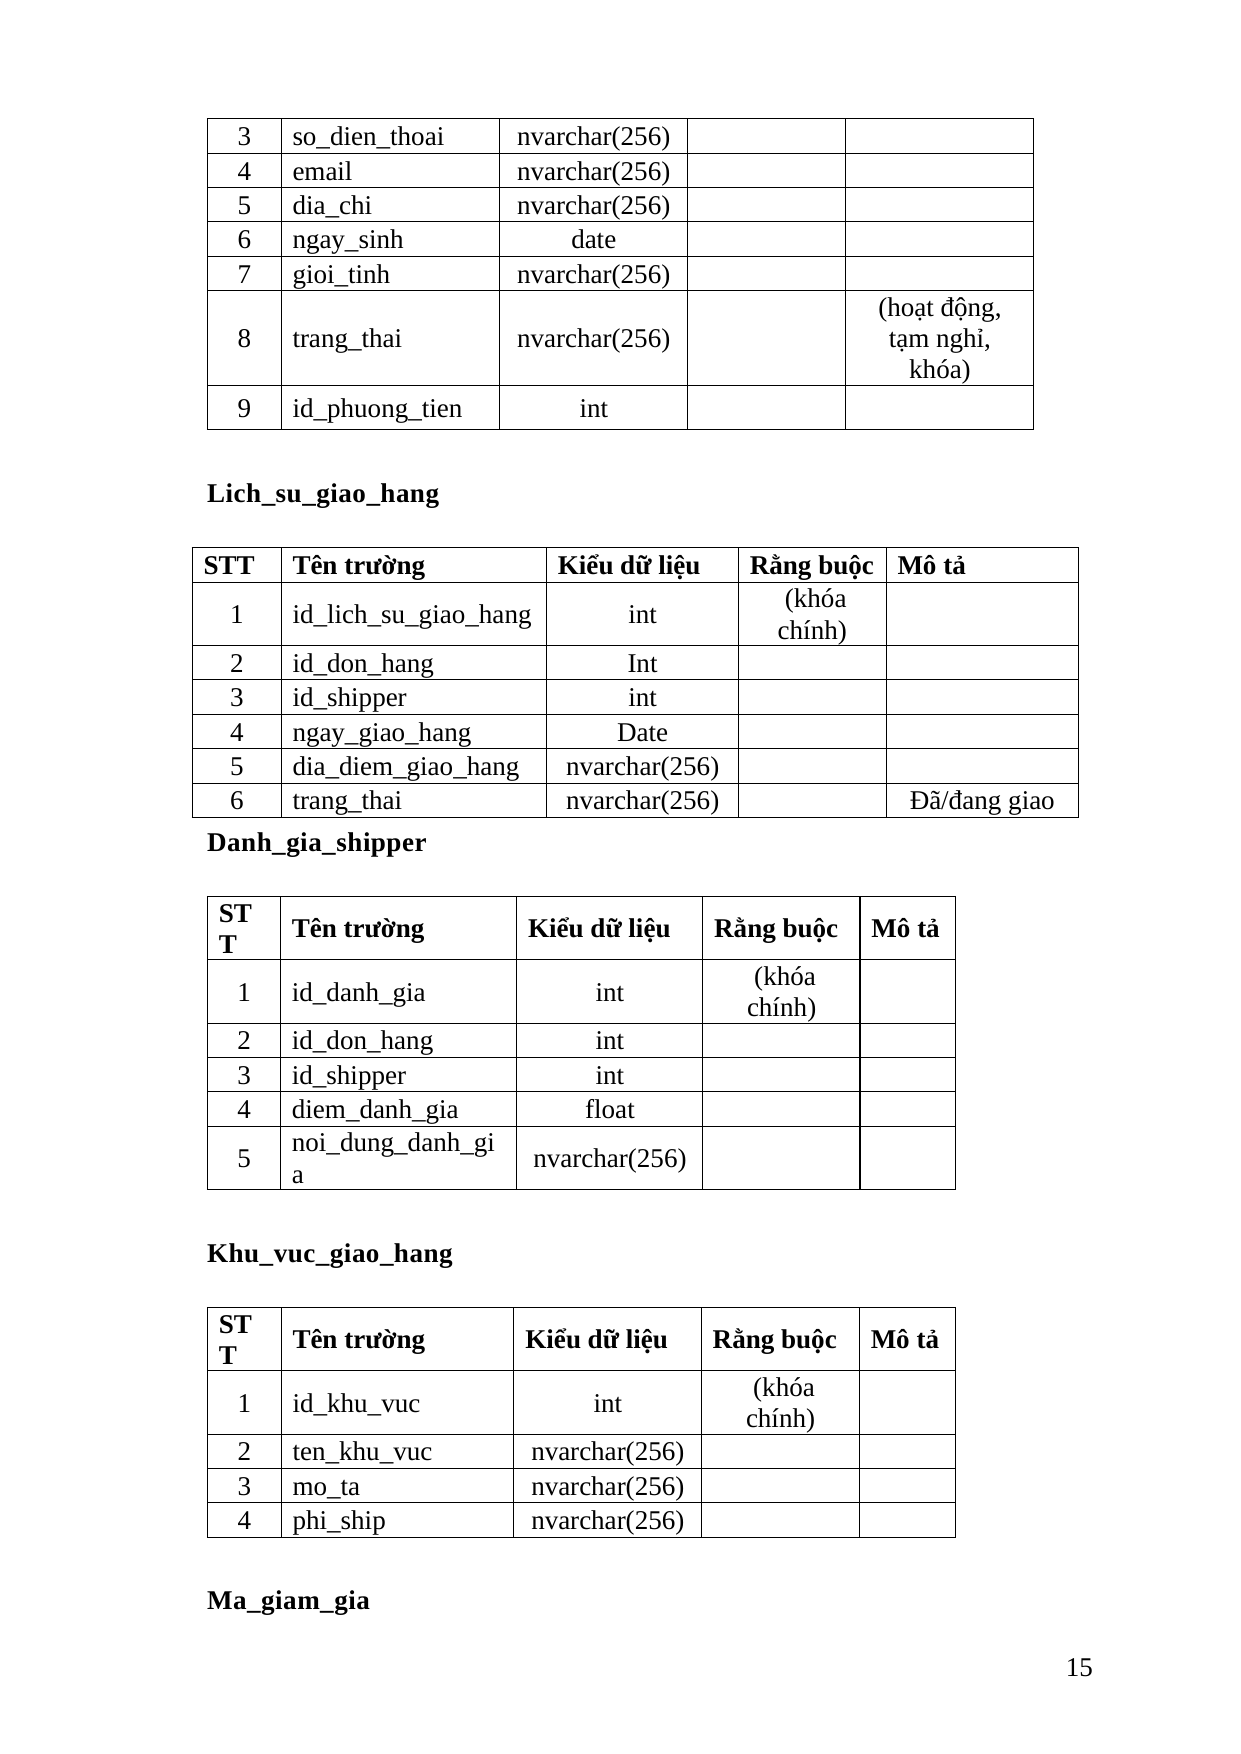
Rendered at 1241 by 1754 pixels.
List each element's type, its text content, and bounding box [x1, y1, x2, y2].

table_cell [688, 257, 845, 290]
table_cell int [547, 680, 738, 714]
table_cell nvarchar(256) [500, 291, 687, 384]
table_cell 1 [208, 960, 280, 1022]
text Danh_gia_shipper [207, 826, 1092, 857]
table_cell int [517, 960, 702, 1022]
table_cell id_khu_vuc [282, 1371, 513, 1433]
table_cell [887, 680, 1078, 714]
table_header Tên trường [282, 1308, 513, 1370]
table_cell [739, 749, 886, 782]
text Khu_vuc_giao_hang [207, 1237, 1092, 1268]
table_header STT [193, 548, 281, 582]
table_cell 2 [208, 1435, 281, 1468]
table_cell [887, 583, 1078, 645]
table_cell 3 [208, 119, 281, 152]
table_cell 2 [208, 1024, 280, 1057]
table_cell [846, 119, 1033, 152]
table_cell nvarchar(256) [514, 1435, 701, 1468]
table_cell [688, 188, 845, 221]
table_cell [861, 1127, 955, 1189]
table_cell [688, 119, 845, 152]
table_cell [860, 1371, 955, 1433]
table_header Rằng buộc [702, 1308, 859, 1370]
table_cell 1 [193, 583, 281, 645]
table_cell [861, 960, 955, 1022]
table_header Mô tả [861, 897, 955, 959]
table_cell 4 [208, 1503, 281, 1537]
table_cell [861, 1092, 955, 1126]
table_cell [688, 222, 845, 256]
table_cell (khóa chính) [703, 960, 859, 1022]
table_cell Date [547, 715, 738, 748]
table_cell phi_ship [282, 1503, 513, 1537]
table_cell id_danh_gia [281, 960, 516, 1022]
table_cell [846, 222, 1033, 256]
table_cell float [517, 1092, 702, 1126]
table_cell nvarchar(256) [514, 1469, 701, 1502]
table_cell [739, 680, 886, 714]
table_cell [702, 1503, 859, 1537]
table_cell id_lich_su_giao_hang [282, 583, 546, 645]
table_cell [739, 646, 886, 679]
table_cell dia_diem_giao_hang [282, 749, 546, 782]
table_cell [703, 1024, 859, 1057]
table_cell nvarchar(256) [500, 119, 687, 152]
table_cell [703, 1058, 859, 1091]
table_cell 3 [193, 680, 281, 714]
table_cell [860, 1503, 955, 1537]
table_cell Đã/đang giao [887, 784, 1078, 817]
table_cell 5 [208, 188, 281, 221]
table_cell noi_dung_danh_gia [281, 1127, 516, 1189]
table_cell nvarchar(256) [547, 784, 738, 817]
table_cell int [500, 386, 687, 429]
table_cell int [514, 1371, 701, 1433]
table_cell id_don_hang [281, 1024, 516, 1057]
table_cell [860, 1435, 955, 1468]
table_header Kiểu dữ liệu [514, 1308, 701, 1370]
table_cell id_shipper [281, 1058, 516, 1091]
table_header Kiểu dữ liệu [517, 897, 702, 959]
table_cell [739, 715, 886, 748]
table_header STT [208, 897, 280, 959]
table_cell nvarchar(256) [517, 1127, 702, 1189]
table_cell trang_thai [282, 784, 546, 817]
table_cell nvarchar(256) [500, 257, 687, 290]
table_cell 6 [208, 222, 281, 256]
table_cell email [282, 154, 499, 187]
table_cell 3 [208, 1058, 280, 1091]
text Lich_su_giao_hang [207, 477, 1092, 508]
table_cell [846, 257, 1033, 290]
table_cell int [517, 1024, 702, 1057]
table_cell 2 [193, 646, 281, 679]
table_cell [846, 188, 1033, 221]
table_cell 7 [208, 257, 281, 290]
table_cell 5 [208, 1127, 280, 1189]
table_cell dia_chi [282, 188, 499, 221]
table_cell [688, 386, 845, 429]
table_cell 1 [208, 1371, 281, 1433]
table_cell int [547, 583, 738, 645]
table_cell 6 [193, 784, 281, 817]
table_cell nvarchar(256) [500, 154, 687, 187]
table_cell gioi_tinh [282, 257, 499, 290]
table_cell [688, 291, 845, 384]
table_header Mô tả [887, 548, 1078, 582]
table_cell [702, 1435, 859, 1468]
table_cell ngay_sinh [282, 222, 499, 256]
table_cell int [517, 1058, 702, 1091]
table_cell date [500, 222, 687, 256]
table_cell nvarchar(256) [514, 1503, 701, 1537]
table_header STT [208, 1308, 281, 1370]
table_cell [702, 1469, 859, 1502]
table_cell [861, 1024, 955, 1057]
table_header Tên trường [282, 548, 546, 582]
table_cell so_dien_thoai [282, 119, 499, 152]
table_cell 8 [208, 291, 281, 384]
table_cell 3 [208, 1469, 281, 1502]
table_cell (khóa chính) [702, 1371, 859, 1433]
table_header Rằng buộc [739, 548, 886, 582]
table_cell [887, 715, 1078, 748]
table_header Tên trường [281, 897, 516, 959]
table_cell [688, 154, 845, 187]
table_cell [846, 386, 1033, 429]
table_cell 4 [208, 154, 281, 187]
table_cell [703, 1092, 859, 1126]
table_cell [703, 1127, 859, 1189]
table_cell [846, 154, 1033, 187]
table_cell id_don_hang [282, 646, 546, 679]
table_header Rằng buộc [703, 897, 859, 959]
table_cell mo_ta [282, 1469, 513, 1502]
table_header Mô tả [860, 1308, 955, 1370]
table_cell [887, 646, 1078, 679]
table_cell [887, 749, 1078, 782]
table_cell [861, 1058, 955, 1091]
table_cell nvarchar(256) [547, 749, 738, 782]
table_cell Int [547, 646, 738, 679]
table_header Kiểu dữ liệu [547, 548, 738, 582]
table_cell 4 [193, 715, 281, 748]
table_cell (khóa chính) [739, 583, 886, 645]
table_cell trang_thai [282, 291, 499, 384]
table_cell id_phuong_tien [282, 386, 499, 429]
table_cell nvarchar(256) [500, 188, 687, 221]
table_cell ngay_giao_hang [282, 715, 546, 748]
table_cell diem_danh_gia [281, 1092, 516, 1126]
text Ma_giam_gia [207, 1584, 1092, 1616]
table_cell [860, 1469, 955, 1502]
table_cell 4 [208, 1092, 280, 1126]
table_cell ten_khu_vuc [282, 1435, 513, 1468]
table_cell 9 [208, 386, 281, 429]
table_cell (hoạt động, tạm nghỉ, khóa) [846, 291, 1033, 384]
table_cell 5 [193, 749, 281, 782]
table_cell [739, 784, 886, 817]
table_cell id_shipper [282, 680, 546, 714]
